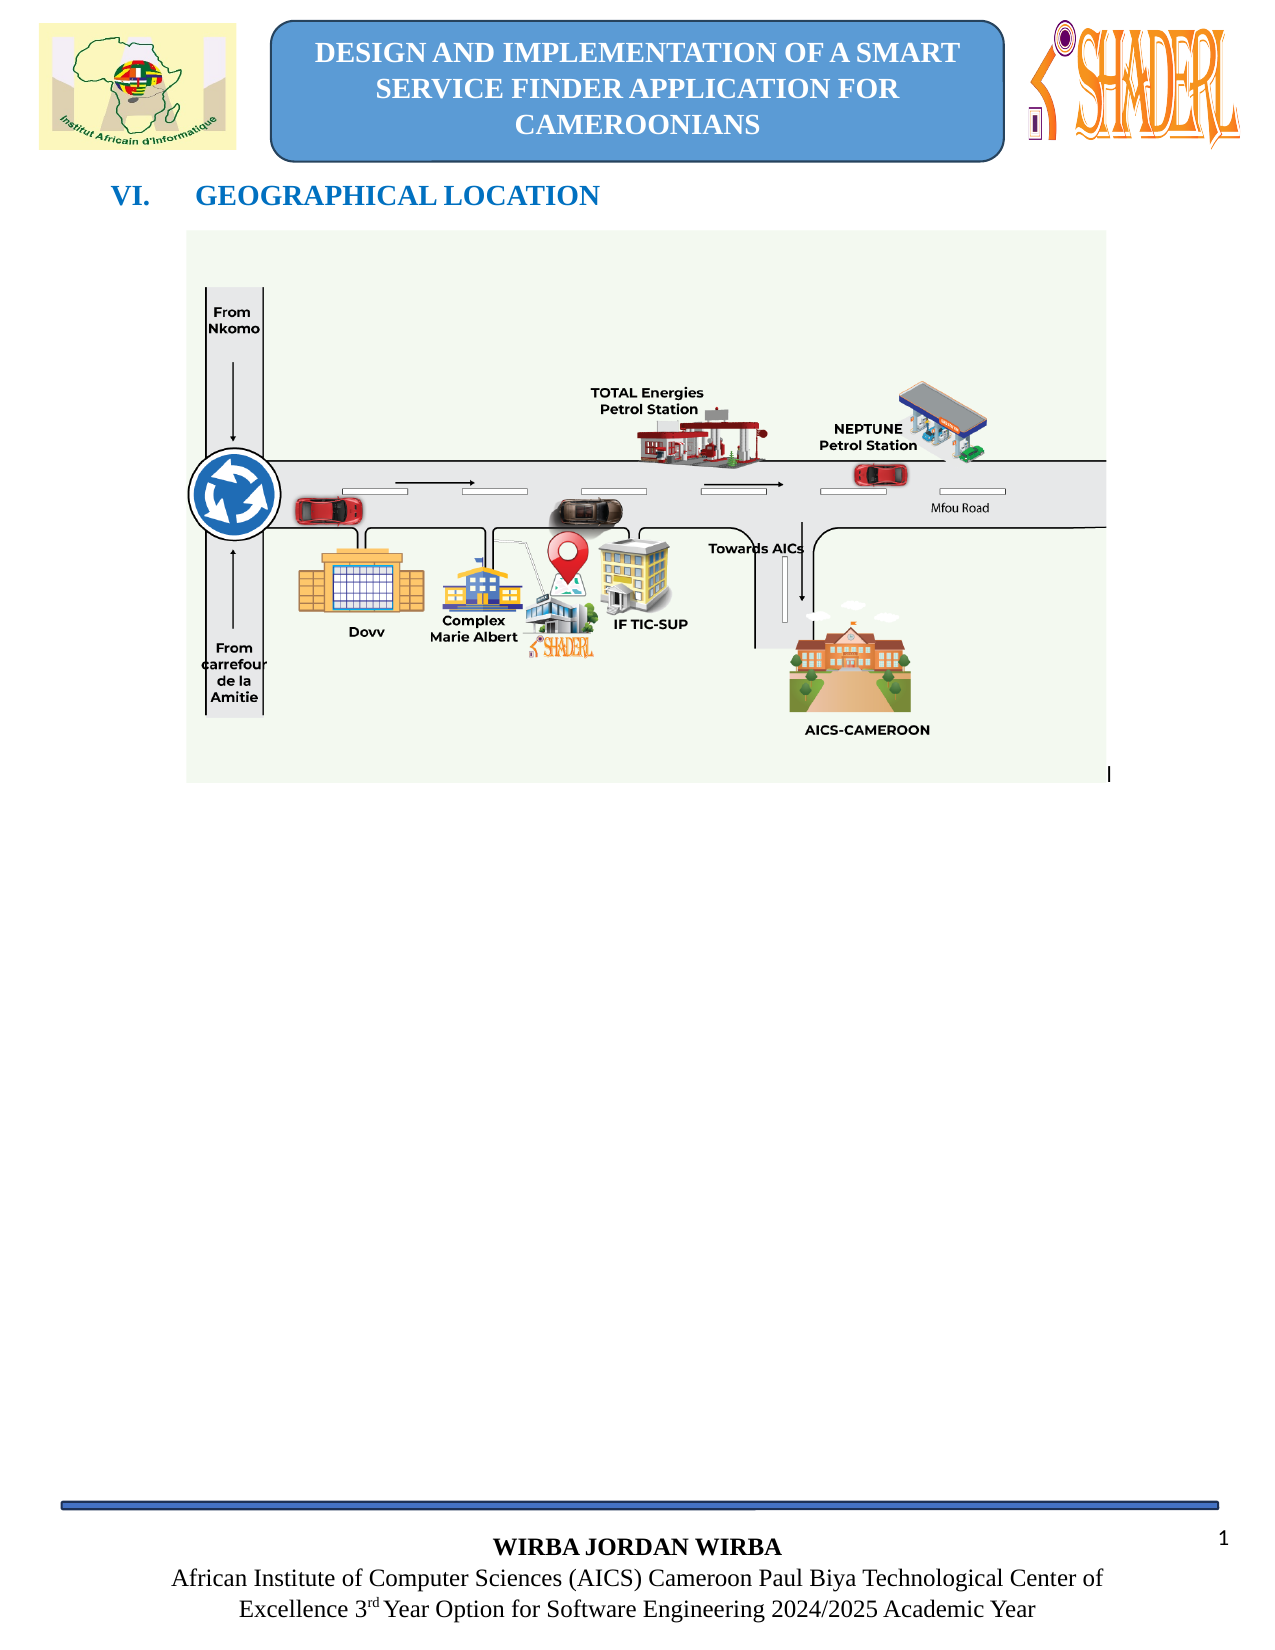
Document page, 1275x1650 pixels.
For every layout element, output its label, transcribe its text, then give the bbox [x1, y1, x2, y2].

picture [186, 230, 1107, 783]
list GEOGRAPHICAL LOCATION [150, 178, 1162, 211]
picture [38, 23, 237, 150]
picture [1028, 20, 1241, 150]
